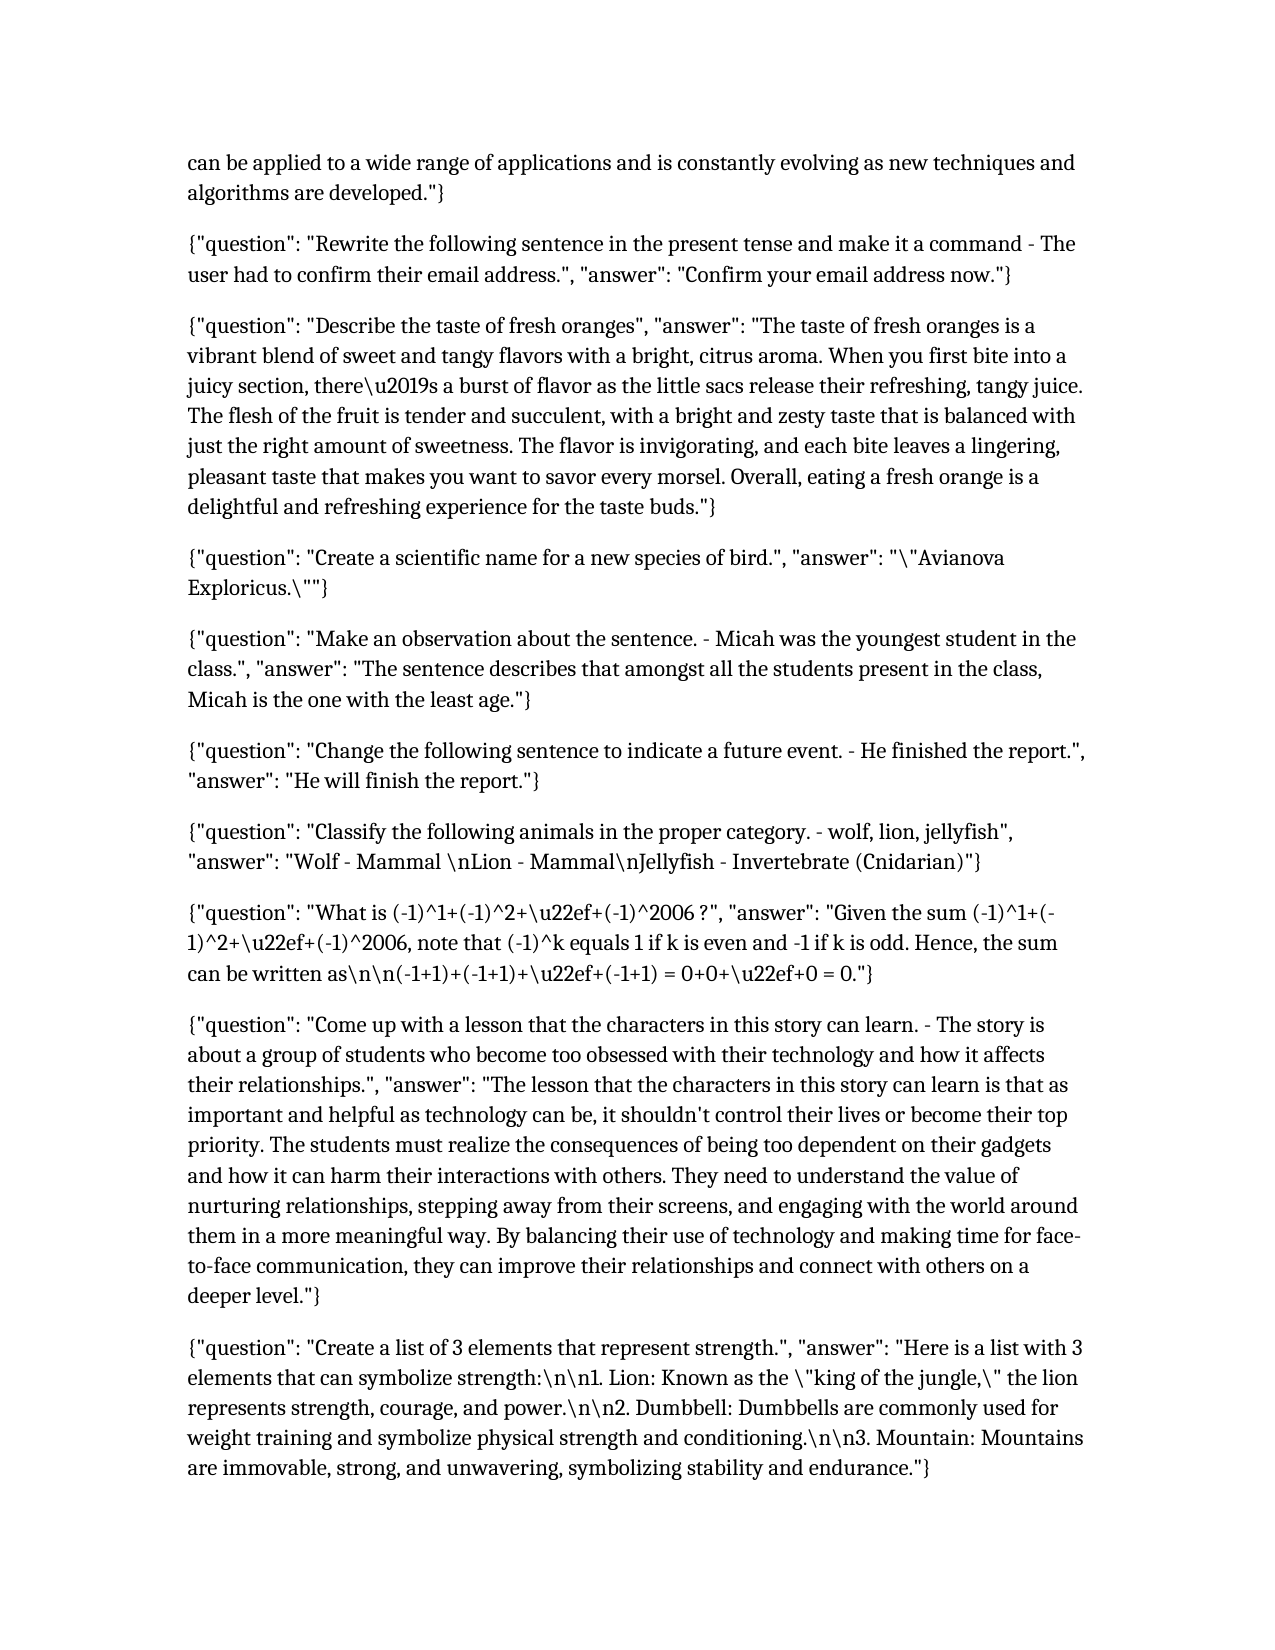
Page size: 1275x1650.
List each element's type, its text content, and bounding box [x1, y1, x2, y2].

text {"question": "Classify the following animals in the proper category. - wolf, lion, jellyfish", "answer": "Wolf - Mammal \nLion - Mammal\nJellyfish - Invertebrate (Cnidarian)"} [187, 819, 1087, 875]
text {"question": "Rewrite the following sentence in the present tense and make it a command - The user had to confirm their email address.", "answer": "Confirm your email address now."} [187, 231, 1087, 288]
text {"question": "Make an observation about the sentence. - Micah was the youngest student in the class.", "answer": "The sentence describes that amongst all the students present in the class, Micah is the one with the least age."} [187, 626, 1087, 713]
text {"question": "Come up with a lesson that the characters in this story can learn. - The story is about a group of students who become too obsessed with their technology and how it affects their relationships.", "answer": "The lesson that the characters in this story can learn is that as important and helpful as technology can be, it shouldn't control their lives or become their top priority. The students must realize the consequences of being too dependent on their gadgets and how it can harm their interactions with others. They need to understand the value of nurturing relationships, stepping away from their screens, and engaging with the world around them in a more meaningful way. By balancing their use of technology and making time for face-to-face communication, they can improve their relationships and connect with others on a deeper level."} [187, 1011, 1087, 1310]
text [187, 150, 1087, 207]
text {"question": "Create a scientific name for a new species of bird.", "answer": "\"Avianova Exploricus.\""} [187, 545, 1087, 601]
text {"question": "Change the following sentence to indicate a future event. - He finished the report.", "answer": "He will finish the report."} [187, 737, 1087, 794]
text {"question": "Create a list of 3 elements that represent strength.", "answer": "Here is a list with 3 elements that can symbolize strength:\n\n1. Lion: Known as the \"king of the jungle,\" the lion represents strength, courage, and power.\n\n2. Dumbbell: Dumbbells are commonly used for weight training and symbolize physical strength and conditioning.\n\n3. Mountain: Mountains are immovable, strong, and unwavering, symbolizing stability and endurance."} [187, 1334, 1087, 1482]
text {"question": "What is (-1)^1+(-1)^2+\u22ef+(-1)^2006 ?", "answer": "Given the sum (-1)^1+(-1)^2+\u22ef+(-1)^2006, note that (-1)^k equals 1 if k is even and -1 if k is odd. Hence, the sum can be written as\n\n(-1+1)+(-1+1)+\u22ef+(-1+1) = 0+0+\u22ef+0 = 0."} [187, 900, 1087, 987]
text {"question": "Describe the taste of fresh oranges", "answer": "The taste of fresh oranges is a vibrant blend of sweet and tangy flavors with a bright, citrus aroma. When you first bite into a juicy section, there\u2019s a burst of flavor as the little sacs release their refreshing, tangy juice. The flesh of the fruit is tender and succulent, with a bright and zesty taste that is balanced with just the right amount of sweetness. The flavor is invigorating, and each bite leaves a lingering, pleasant taste that makes you want to savor every morsel. Overall, eating a fresh orange is a delightful and refreshing experience for the taste buds."} [187, 312, 1087, 520]
